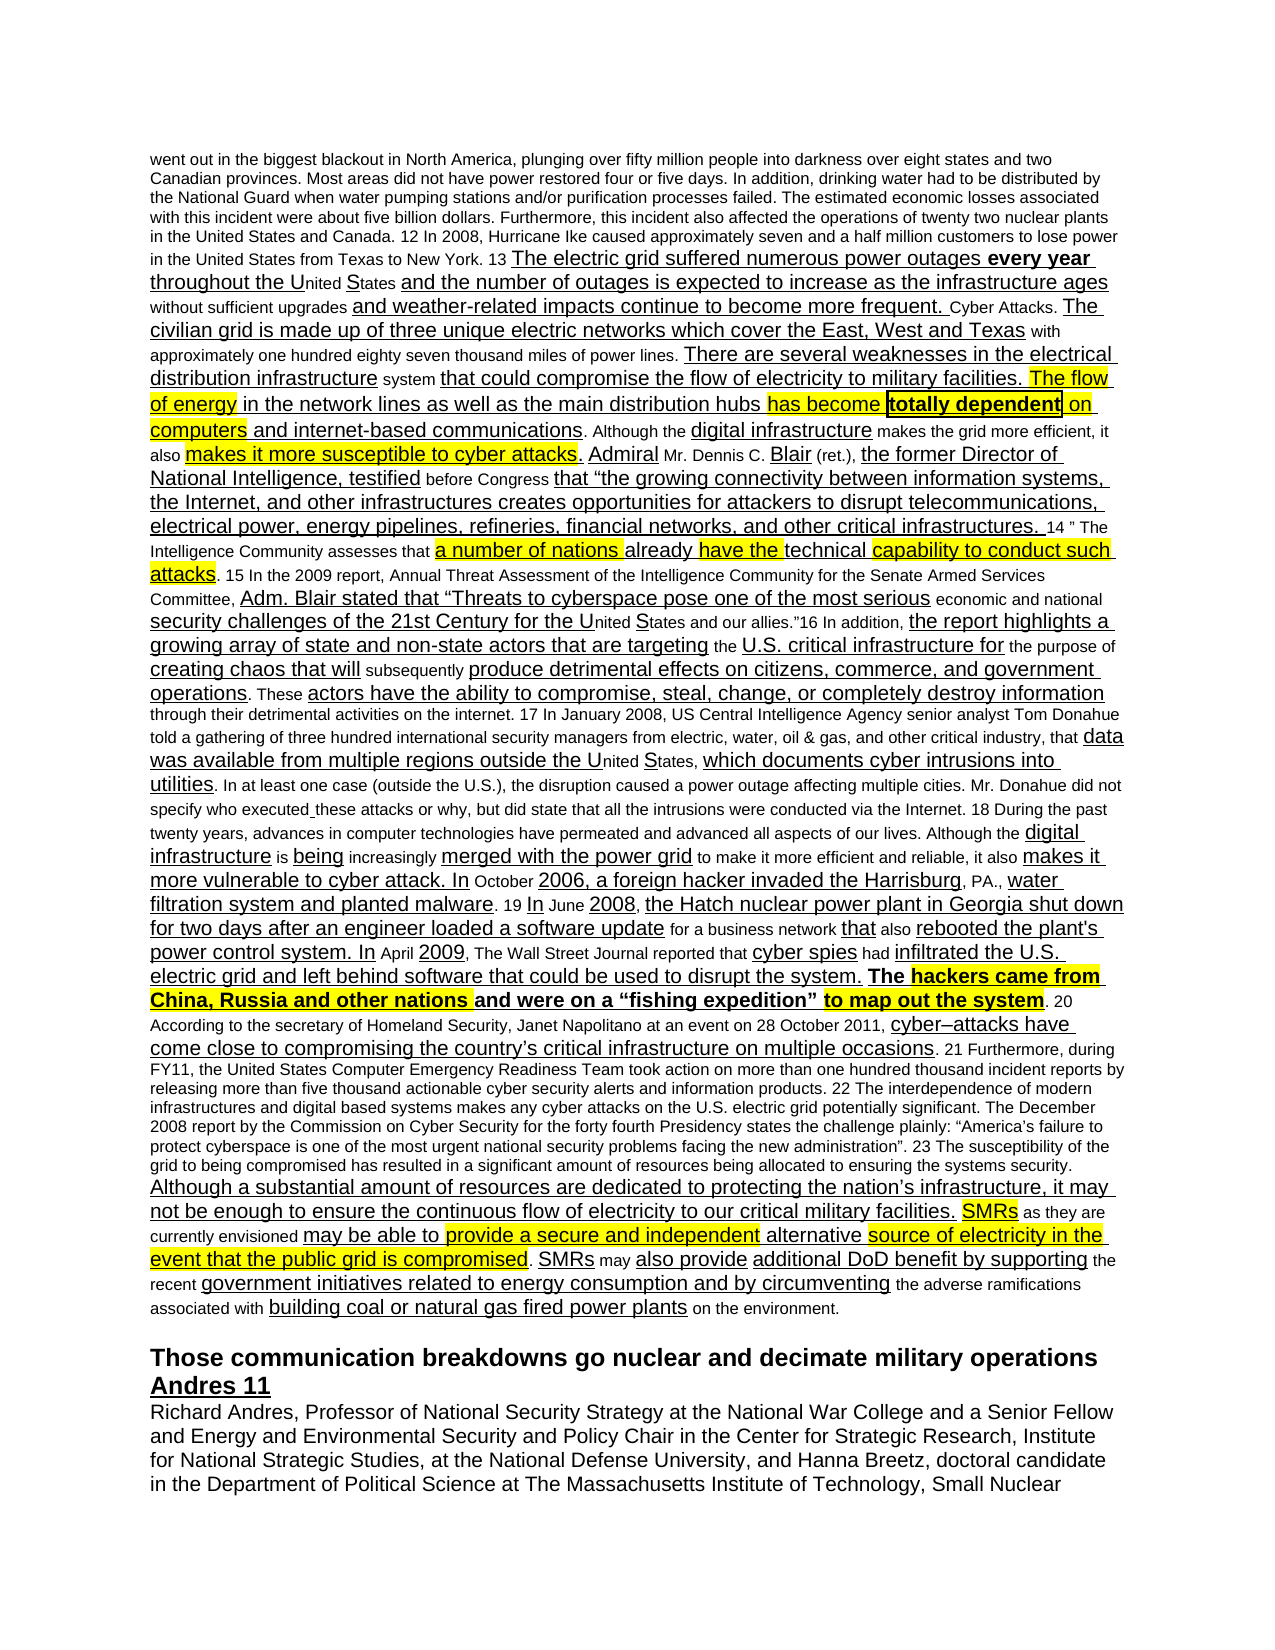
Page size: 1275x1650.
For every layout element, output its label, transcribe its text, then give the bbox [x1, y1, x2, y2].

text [150, 1400, 1125, 1496]
text Andres 11 [150, 1371, 1125, 1400]
subtitle Those communication breakdowns go nuclear and decimate military operations [150, 1342, 1125, 1371]
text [150, 150, 1125, 1318]
